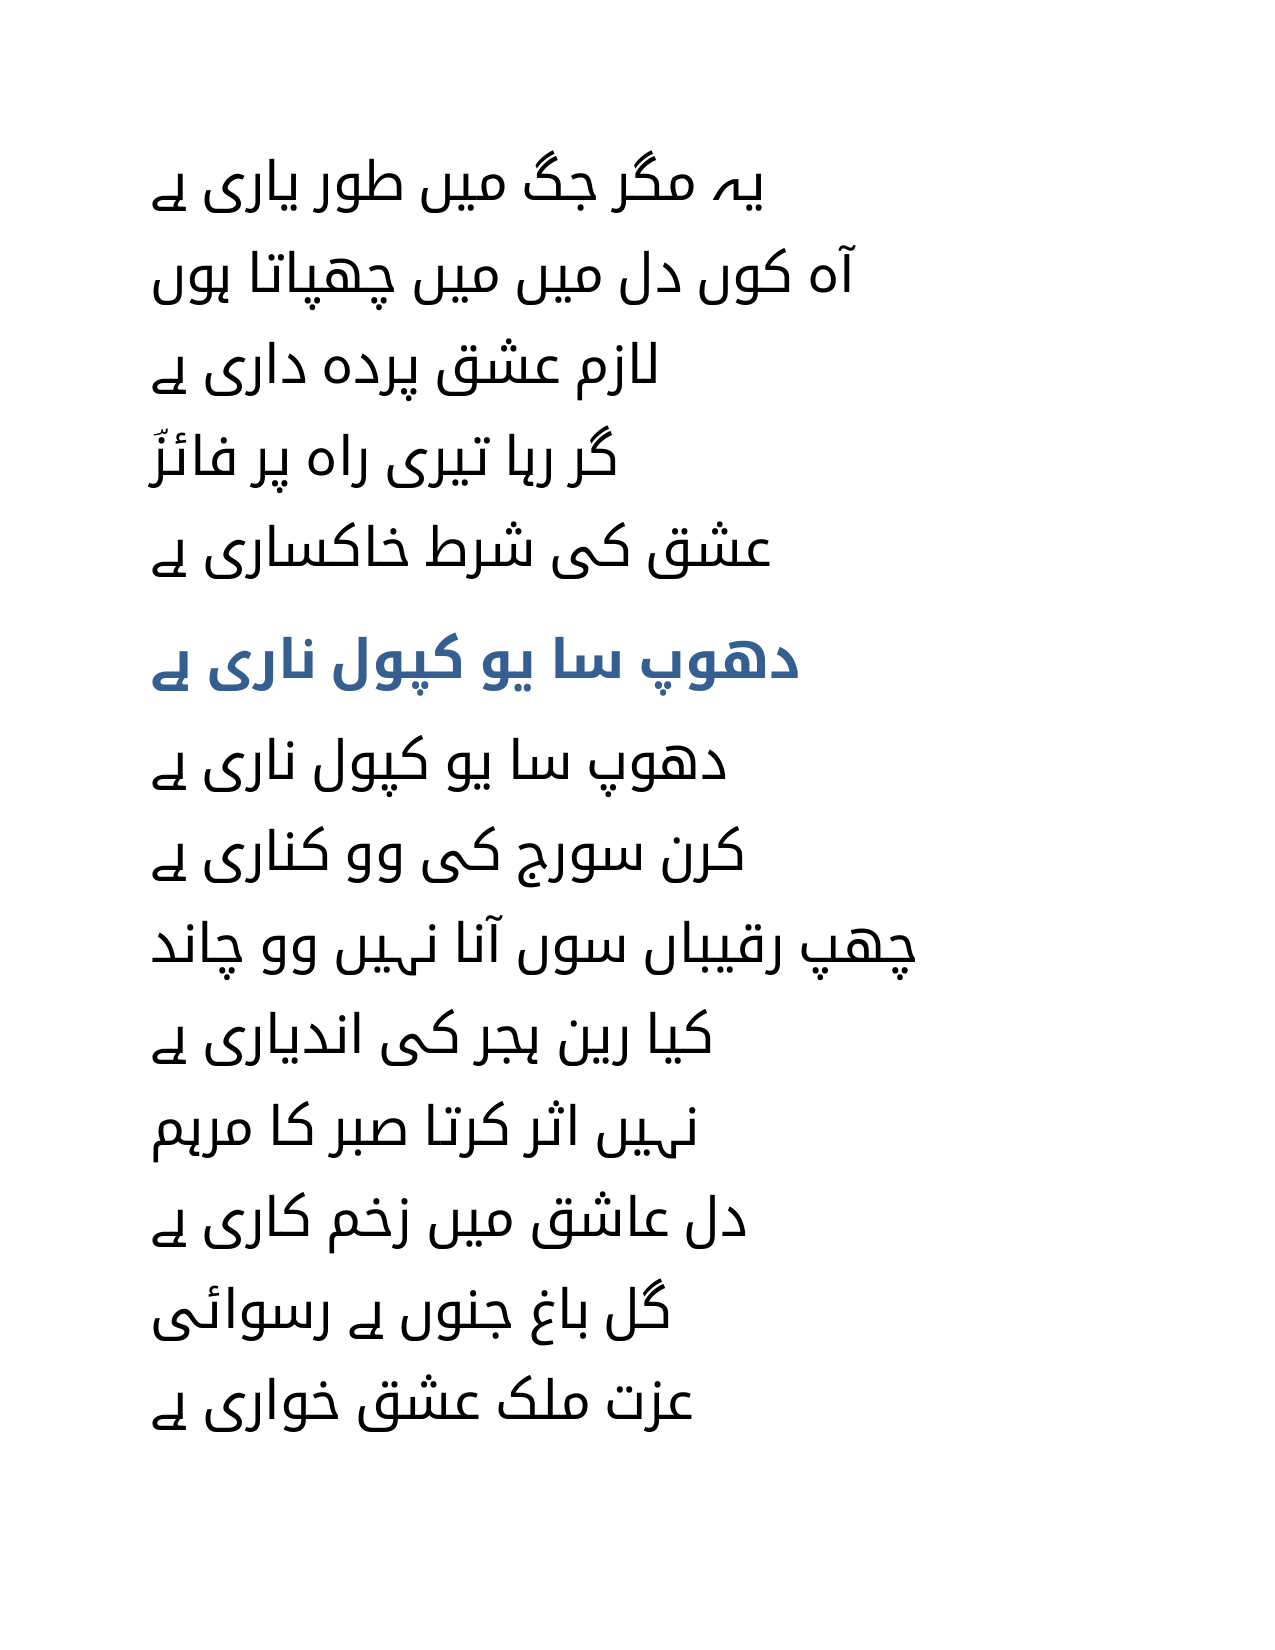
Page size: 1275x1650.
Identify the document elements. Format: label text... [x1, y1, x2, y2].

text عزت ملک عشق خواری ہے [150, 1369, 1125, 1431]
text دھوپ سا یو کپول ناری ہے [150, 729, 1125, 791]
text کرن سورج کی وو کناری ہے [150, 820, 1125, 883]
text گر رہا تیری راہ پر فائزؔ [150, 424, 1125, 487]
text گل‌ باغ‌ جنوں ہے رسوائی [150, 1278, 1125, 1340]
text آہ کوں دل میں میں چھپاتا ہوں [150, 241, 1125, 304]
text عشق کی شرط خاکساری ہے [150, 516, 1125, 578]
text لازم عشق پردہ داری ہے [150, 333, 1125, 395]
subtitle دھوپ سا یو کپول ناری ہے [150, 628, 1125, 690]
text چھپ رقیباں سوں آنا نہیں وو چاند [150, 912, 1125, 974]
text کیا رین ہجر کی اندیاری ہے [150, 1003, 1125, 1066]
text نہیں اثر کرتا صبر کا مرہم [150, 1095, 1125, 1157]
text دل عاشق میں زخم کاری ہے [150, 1186, 1125, 1248]
text یہ مگر جگ میں طور یاری ہے [150, 150, 1125, 212]
